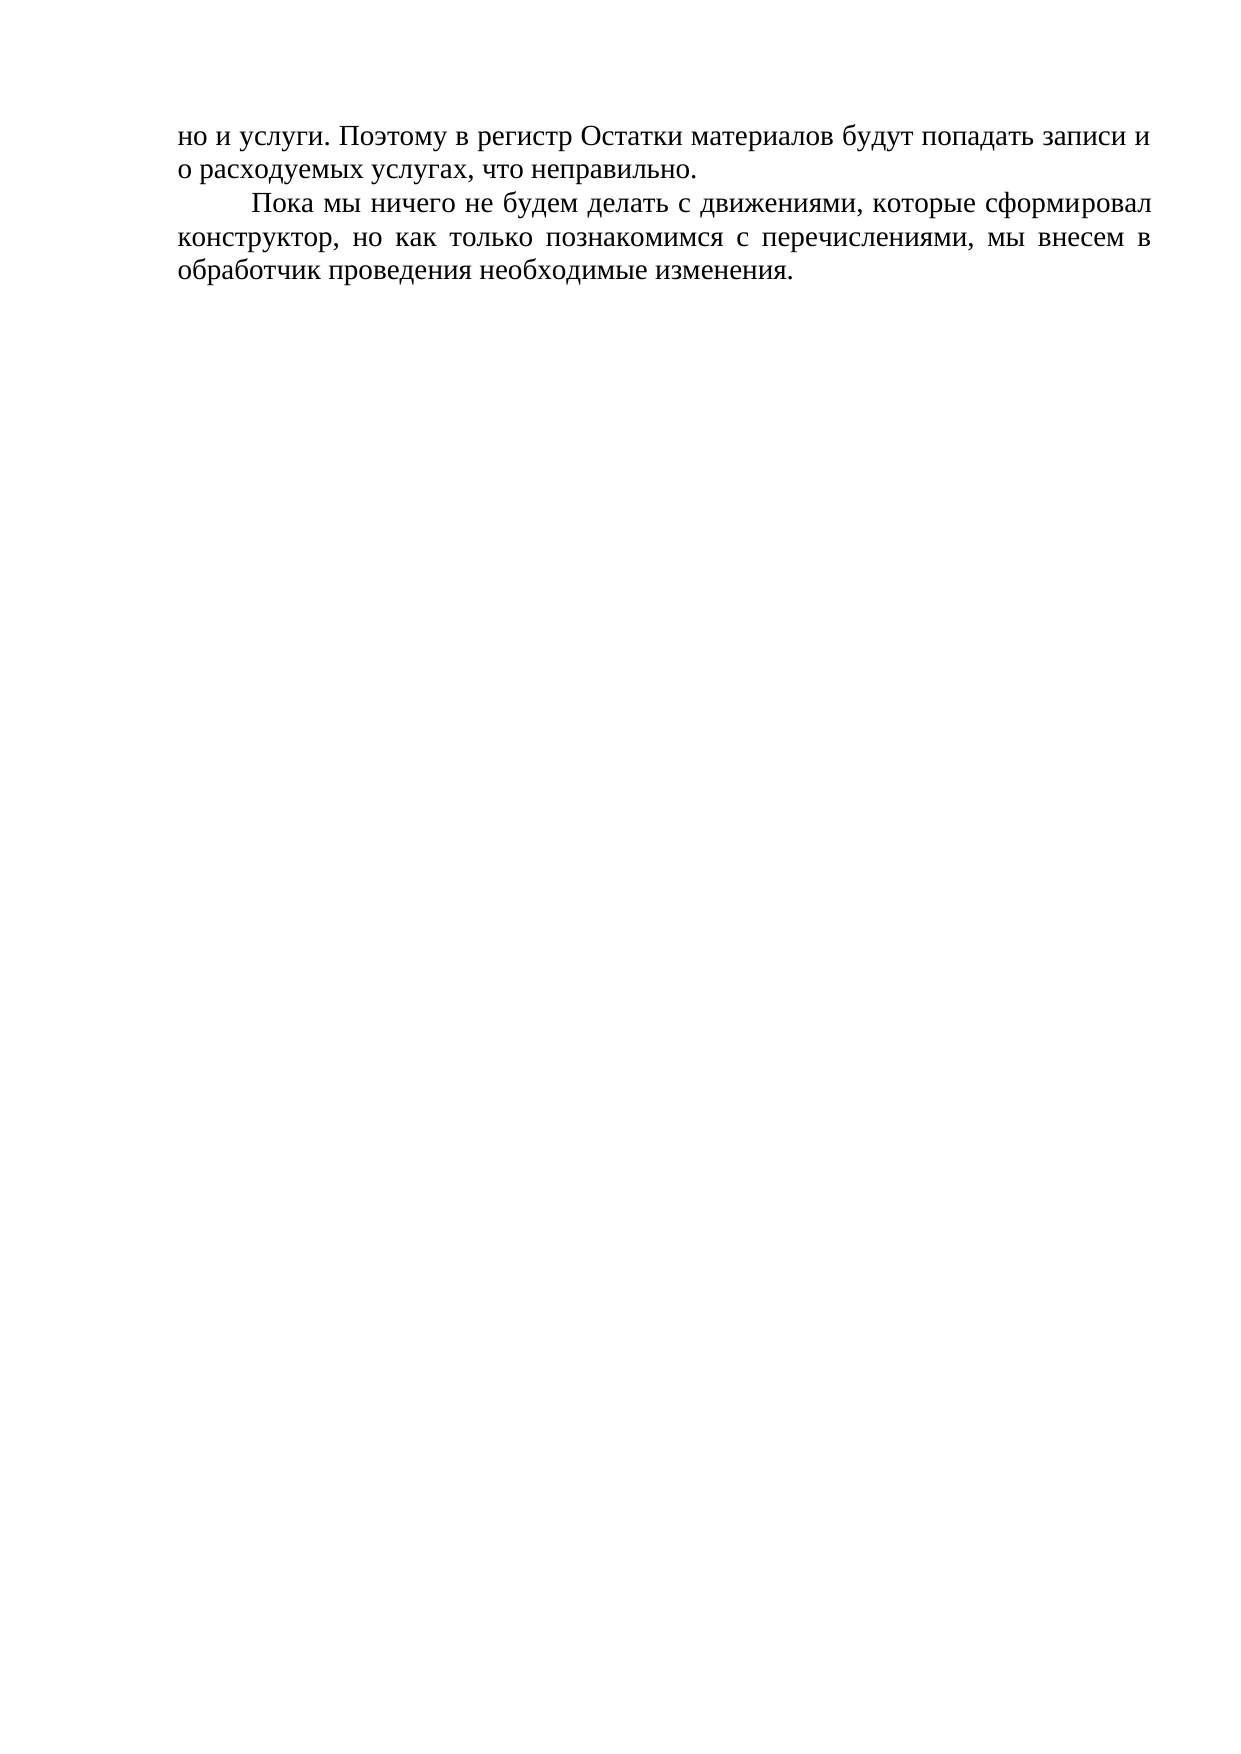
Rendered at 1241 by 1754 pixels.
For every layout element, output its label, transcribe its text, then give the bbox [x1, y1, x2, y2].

text Пока мы ничего не будем делать с движениями, которые сформировал конструктор, но как только познакомимся с перечислениями, мы внесем в обработчик проведения необходимые изменения. [177, 185, 1152, 286]
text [177, 118, 1152, 185]
